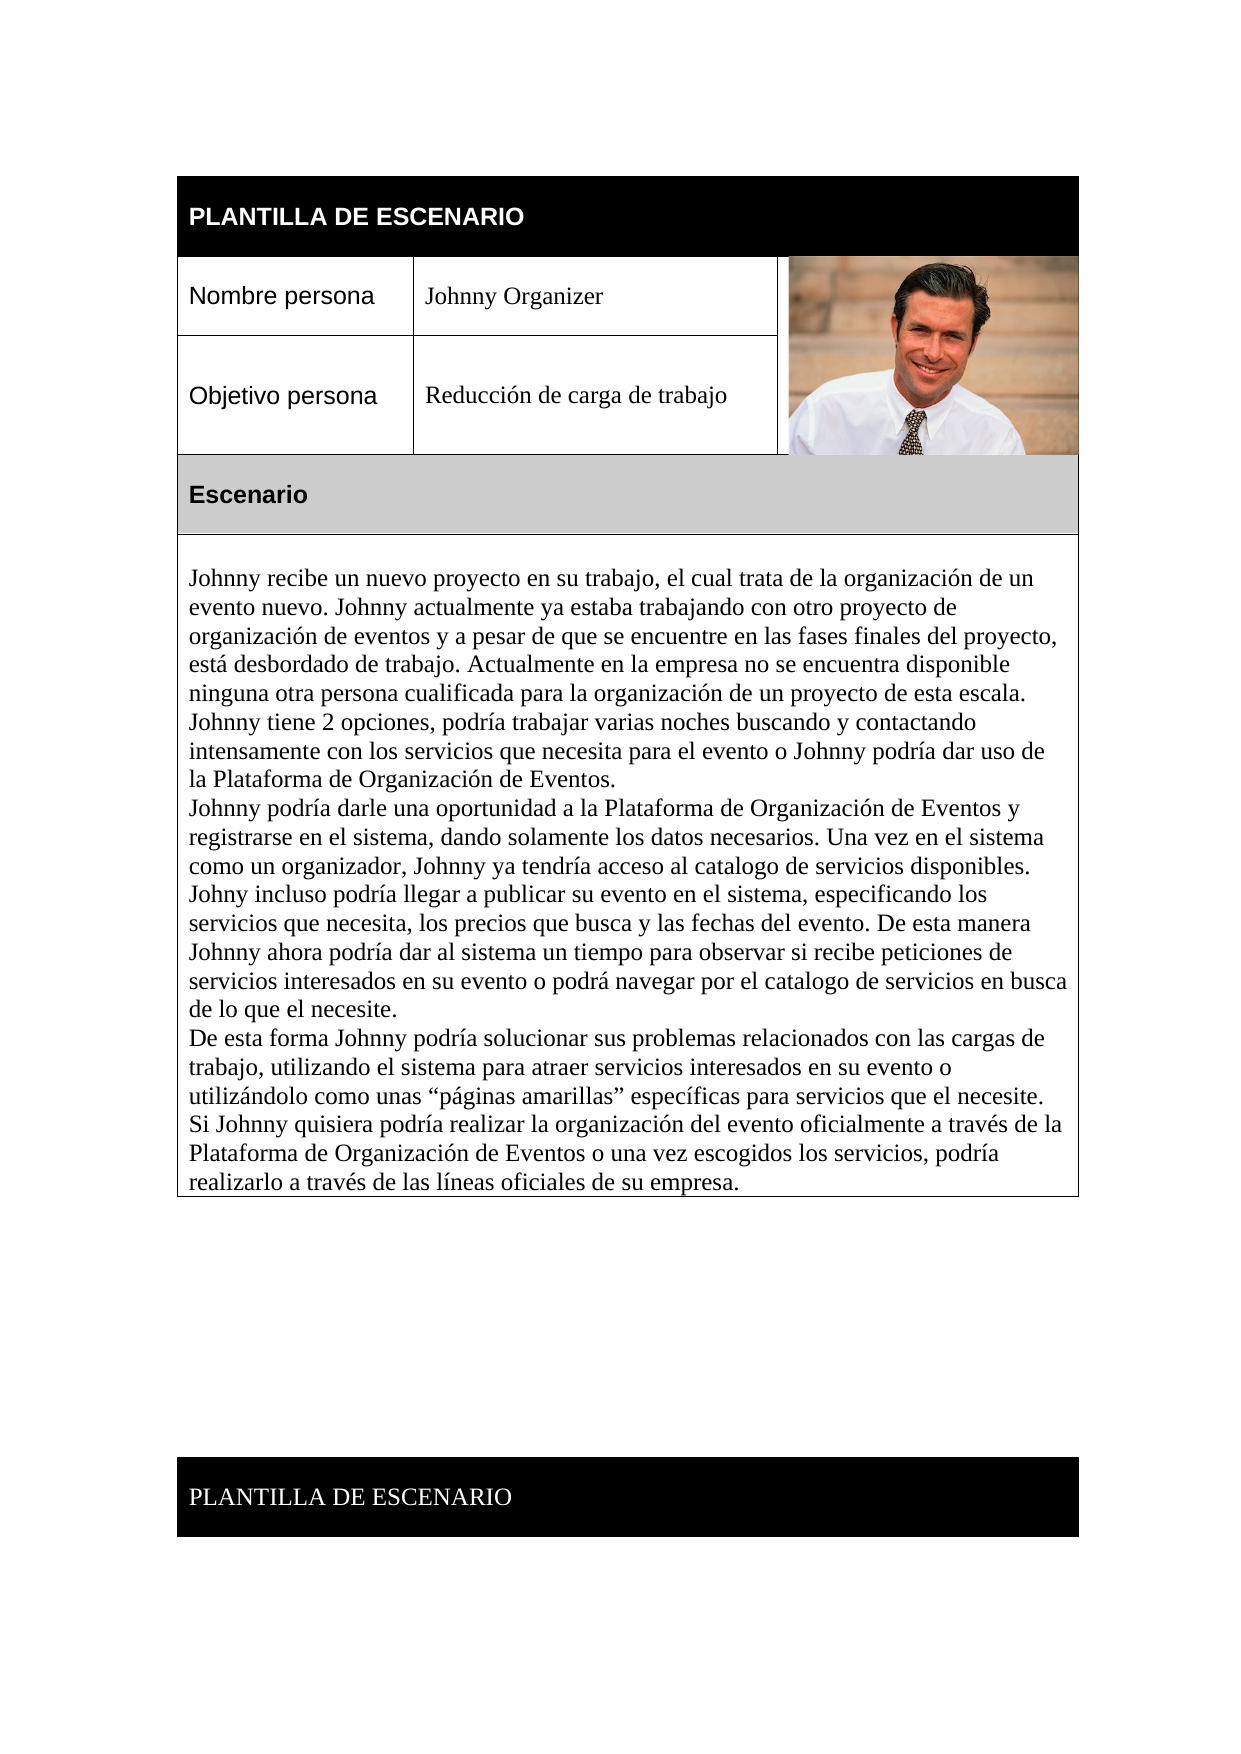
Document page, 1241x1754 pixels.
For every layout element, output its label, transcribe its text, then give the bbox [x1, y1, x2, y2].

table_cell Reducción de carga de trabajo [414, 336, 777, 454]
table_header PLANTILLA DE ESCENARIO [178, 178, 1078, 256]
table_cell Objetivo persona [178, 336, 413, 454]
picture [788, 256, 1079, 455]
table_cell Johnny Organizer [414, 257, 777, 335]
table_cell Nombre persona [178, 257, 413, 335]
table_cell Johnny recibe un nuevo proyecto en su trabajo, el cual trata de la organización de un evento nuevo. Johnny actualmente ya estaba trabajando con otro proyecto de organización de eventos y a pesar de que se encuentre en las fases finales del proyecto, está desbordado de trabajo. Actualmente en la empresa no se encuentra disponible ninguna otra persona cualificada para la organización de un proyecto de esta escala. Johnny tiene 2 opciones, podría trabajar varias noches buscando y contactando intensamente con los servicios que necesita para el evento o Johnny podría dar uso de la Plataforma de Organización de Eventos. Johnny podría darle una oportunidad a la Plataforma de Organización de Eventos y registrarse en el sistema, dando solamente los datos necesarios. Una vez en el sistema como un organizador, Johnny ya tendría acceso al catalogo de servicios disponibles. Johny incluso podría llegar a publicar su evento en el sistema, especificando los servicios que necesita, los precios que busca y las fechas del evento. De esta manera Johnny ahora podría dar al sistema un tiempo para observar si recibe peticiones de servicios interesados en su evento o podrá navegar por el catalogo de servicios en busca de lo que el necesite. De esta forma Johnny podría solucionar sus problemas relacionados con las cargas de trabajo, utilizando el sistema para atraer servicios interesados en su evento o utilizándolo como unas “páginas amarillas” específicas para servicios que el necesite. Si Johnny quisiera podría realizar la organización del evento oficialmente a través de la Plataforma de Organización de Eventos o una vez escogidos los servicios, podría realizarlo a través de las líneas oficiales de su empresa. [178, 535, 1078, 1196]
table_cell Escenario [178, 455, 1078, 533]
table_header PLANTILLA DE ESCENARIO [178, 1458, 1078, 1536]
table_cell [778, 257, 788, 454]
